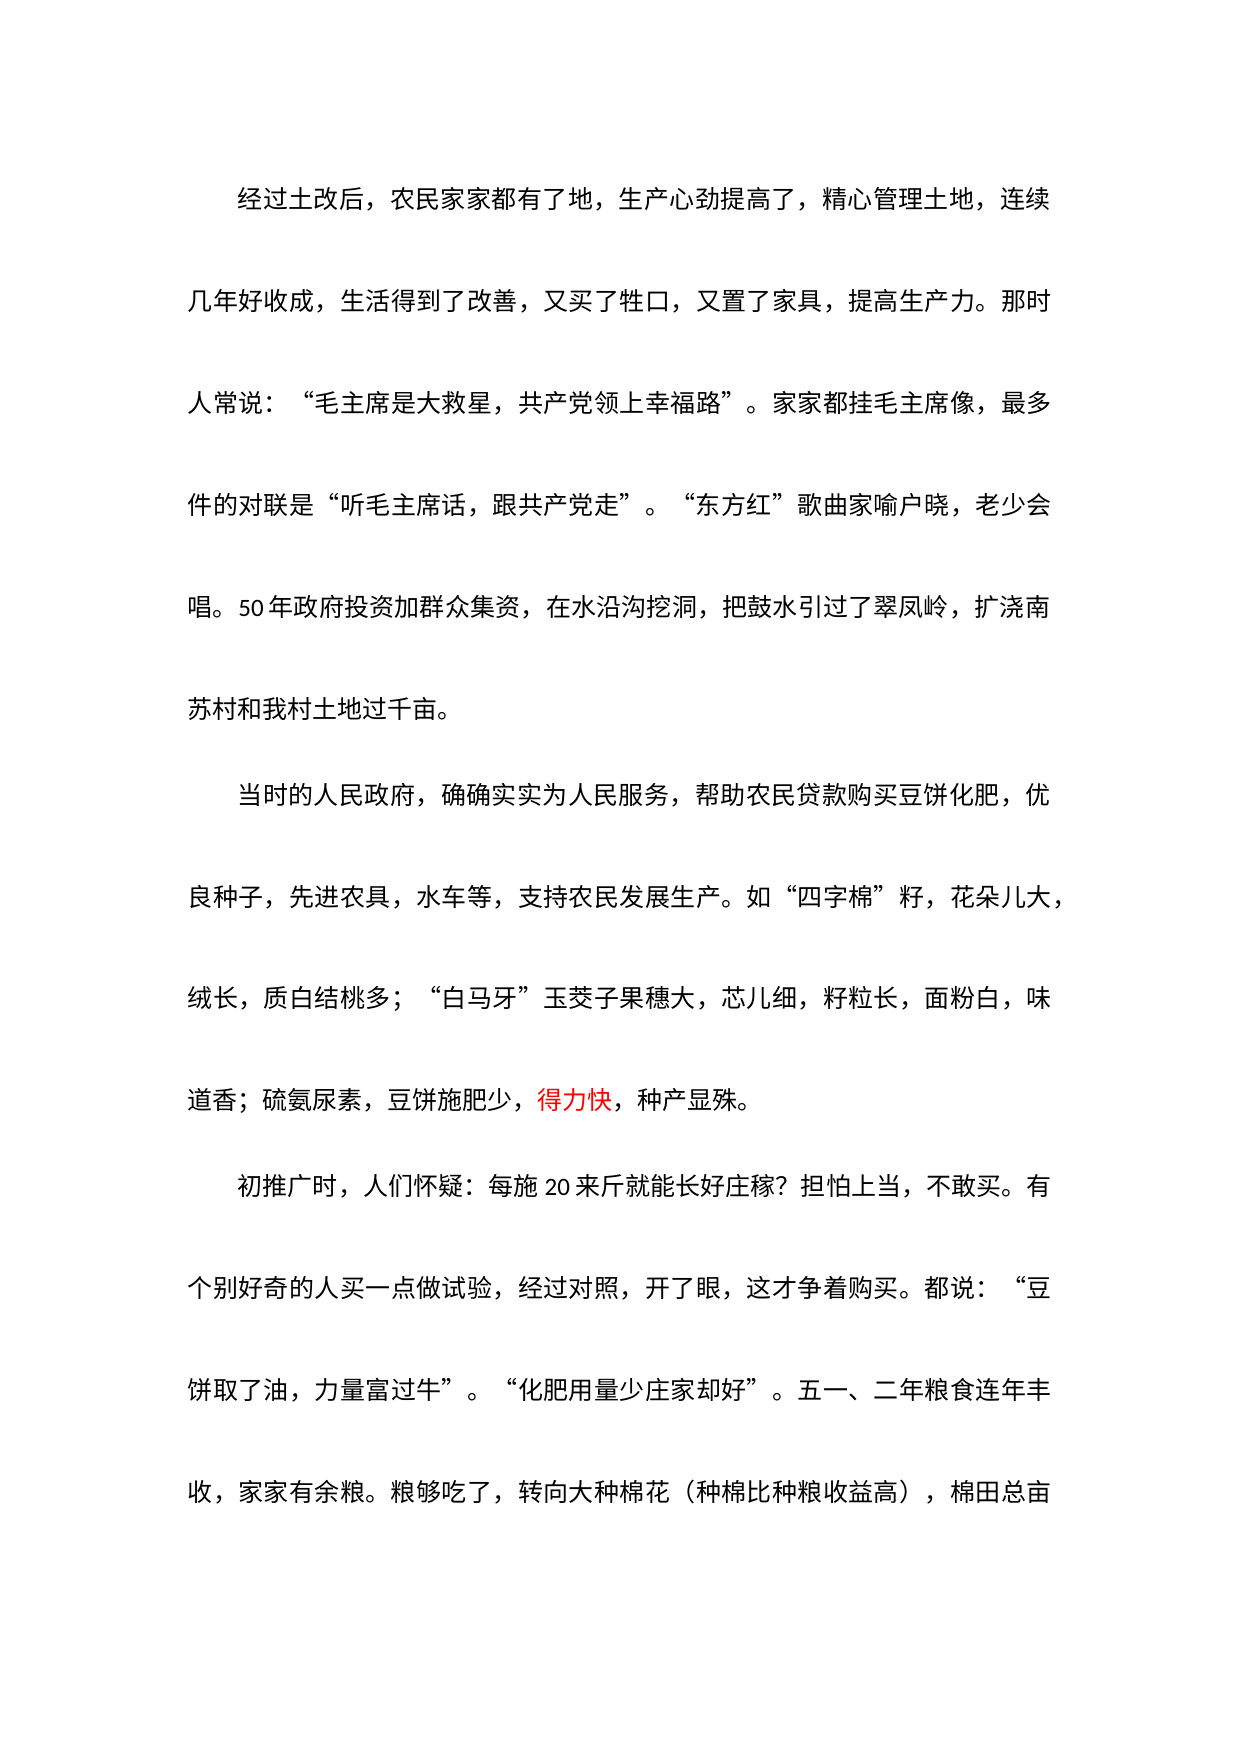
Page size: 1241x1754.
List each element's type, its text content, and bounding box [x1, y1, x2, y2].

text 当时的人民政府，确确实实为人民服务，帮助农民贷款购买豆饼化肥，优良种子，先进农具，水车等，支持农民发展生产。如“四字棉”籽，花朵儿大，绒长，质白结桃多；“白马牙”玉茭子果穗大，芯儿细，籽粒长，面粉白，味道香；硫氨尿素，豆饼施肥少，得力快，种产显殊。 [187, 759, 1053, 1133]
text 经过土改后，农民家家都有了地，生产心劲提高了，精心管理土地，连续几年好收成，生活得到了改善，又买了牲口，又置了家具，提高生产力。那时人常说：“毛主席是大救星，共产党领上幸福路”。家家都挂毛主席像，最多件的对联是“听毛主席话，跟共产党走”。“东方红”歌曲家喻户晓，老少会唱。50年政府投资加群众集资，在水沿沟挖洞，把鼓水引过了翠凤岭，扩浇南苏村和我村土地过千亩。 [187, 164, 1053, 741]
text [187, 1151, 1053, 1524]
